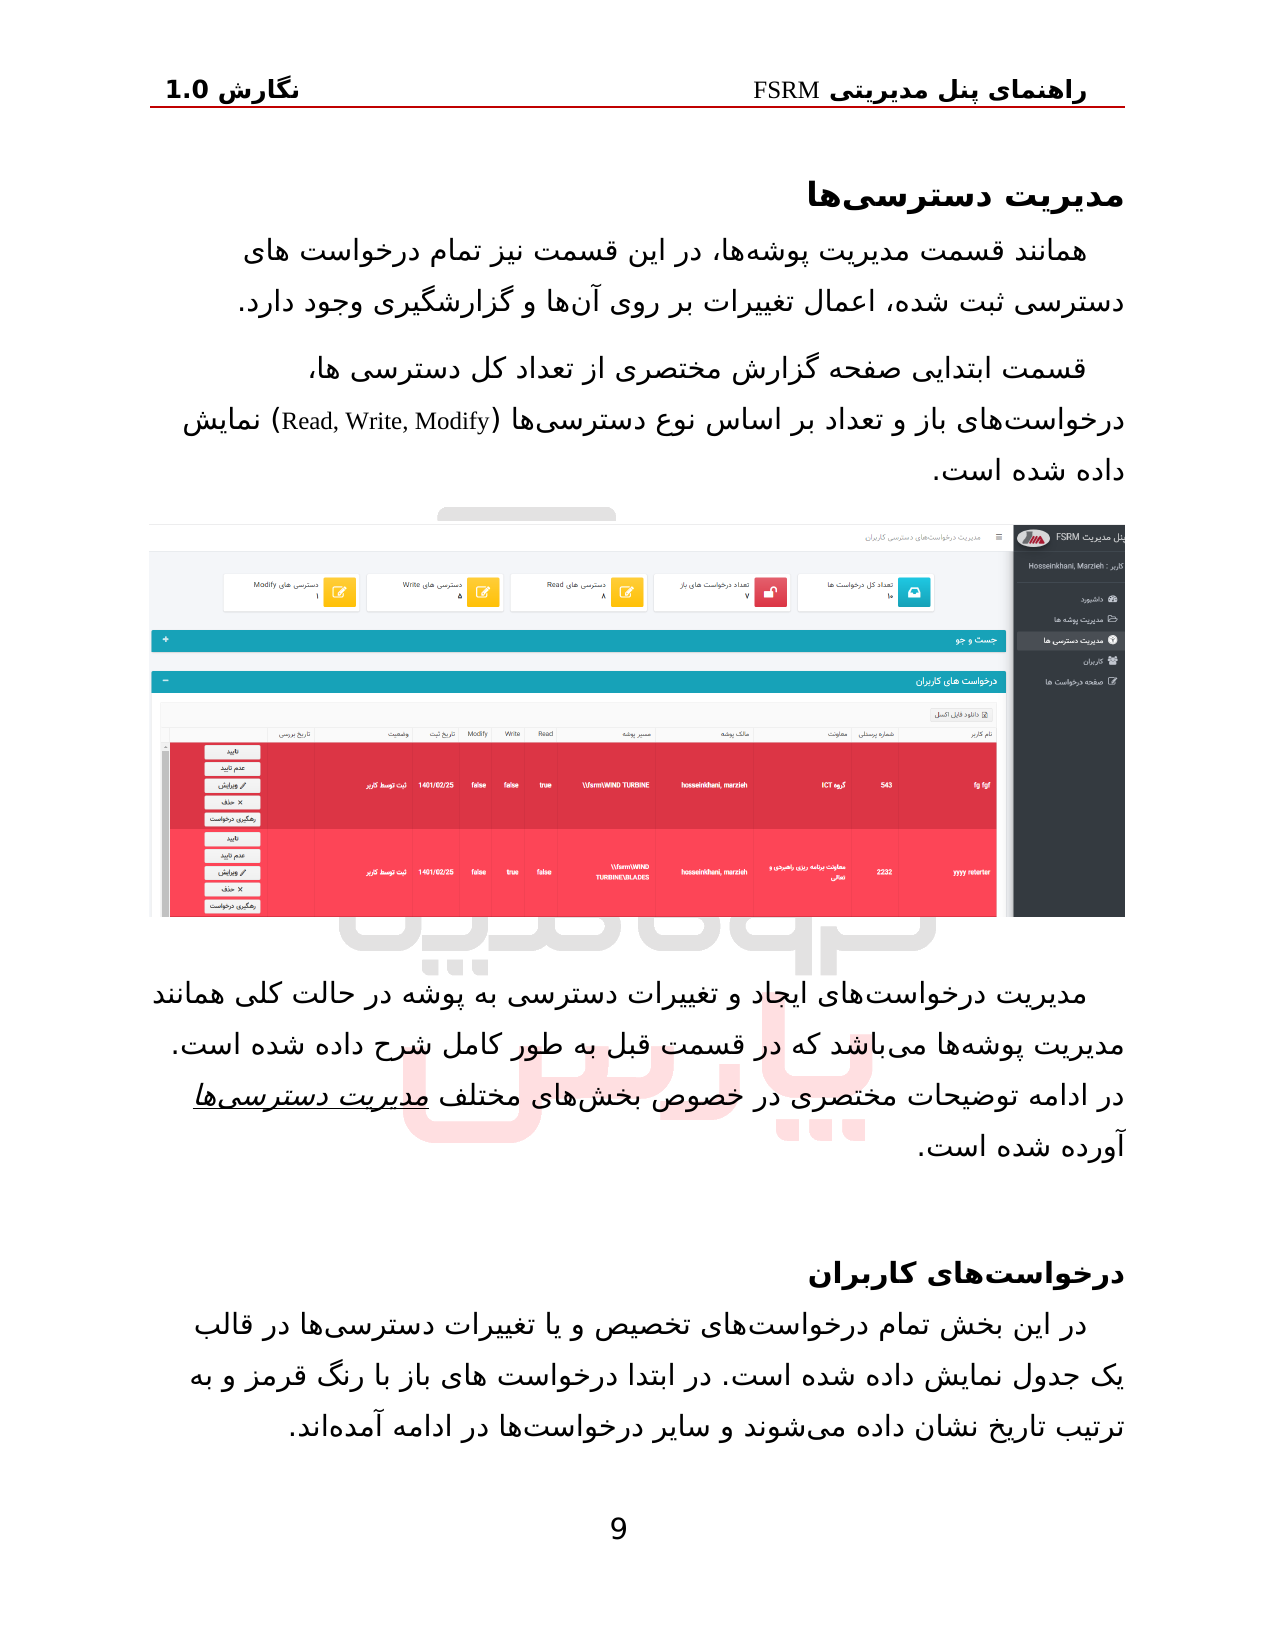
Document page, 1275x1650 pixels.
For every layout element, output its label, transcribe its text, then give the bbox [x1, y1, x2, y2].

text مدیریت درخواست‌های ایجاد و تغییرات دسترسی به پوشه در حالت کلی همانند مدیریت پوشه‌‌ها می‌باشد که در قسمت قبل به طور کامل شرح داده شده است. در ادامه توضیحات مختصری در خصوص بخش‌های مختلف مدیریت دسترسی‌ها آورده شده است. [150, 977, 1125, 1163]
picture [149, 521, 1125, 917]
text همانند قسمت مدیریت پوشه‌ها، در این قسمت نیز تمام درخواست های دسترسی ثبت شده، اعمال تغییرات بر روی آن‌ها و گزارشگیری وجود دارد. [150, 233, 1125, 318]
text در این بخش تمام درخواست‌های تخصیص و یا تغییرات دسترسی‌ها در قالب یک جدول نمایش داده شده است. در ابتدا درخواست های باز با رنگ قرمز و به ترتیب تاریخ نشان داده می‌شوند و سایر درخواست‌ها در ادامه آمده‌اند. [150, 1308, 1125, 1443]
subtitle درخواست‌های کاربران [150, 1257, 1125, 1291]
subtitle مدیریت دسترسی‌ها [150, 175, 1125, 214]
text قسمت ابتدایی صفحه گزارش مختصری از تعداد کل دسترسی ها، درخواست‌های باز و تعداد بر اساس نوع دسترسی‌ها (Read, Write, Modify) نمایش داده شده است. [150, 352, 1125, 488]
